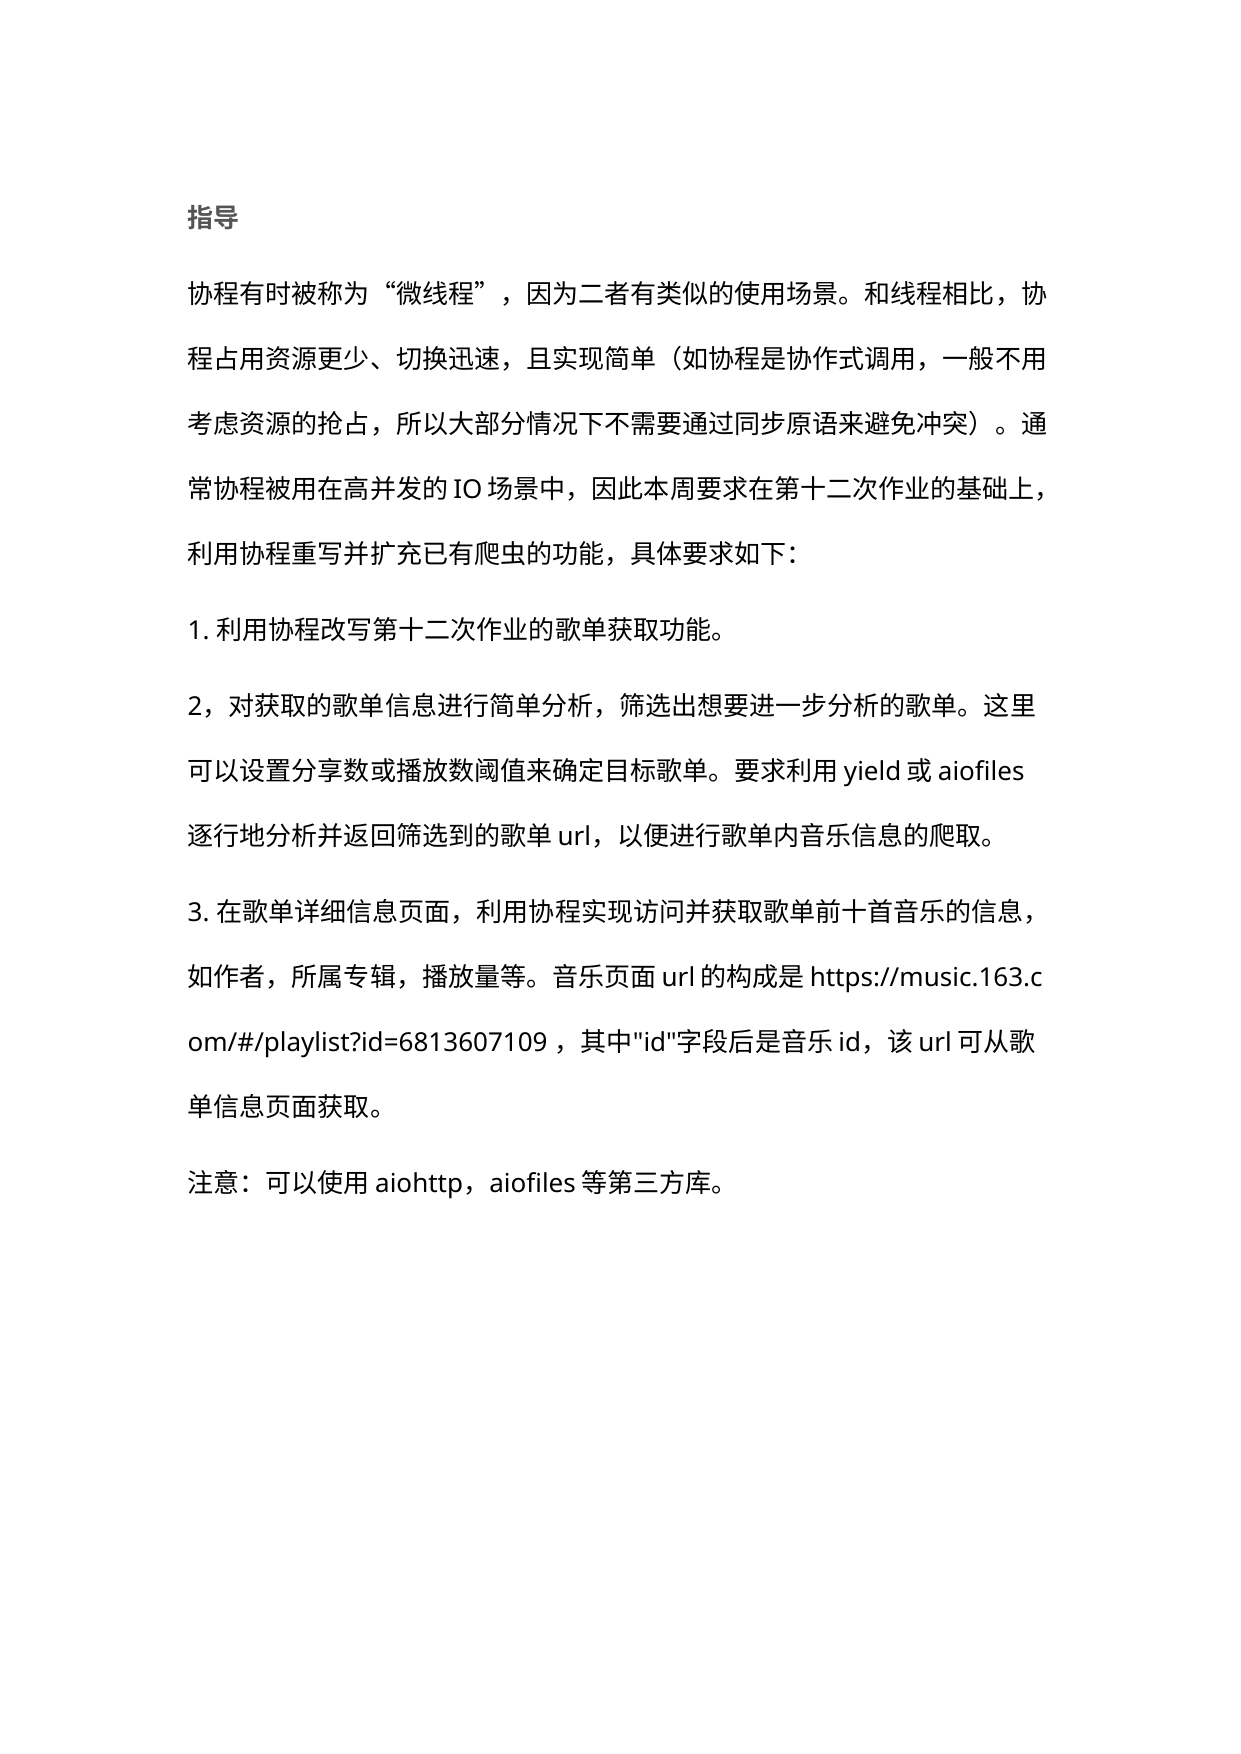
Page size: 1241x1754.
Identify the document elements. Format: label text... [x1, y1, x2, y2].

text 协程有时被称为“微线程”，因为二者有类似的使用场景。和线程相比，协程占用资源更少、切换迅速，且实现简单（如协程是协作式调用，一般不用考虑资源的抢占，所以大部分情况下不需要通过同步原语来避免冲突）。通常协程被用在高并发的IO场景中，因此本周要求在第十二次作业的基础上，利用协程重写并扩充已有爬虫的功能，具体要求如下： [187, 260, 1053, 585]
text 3. 在歌单详细信息页面，利用协程实现访问并获取歌单前十首音乐的信息，如作者，所属专辑，播放量等。音乐页面url的构成是https://music.163.com/#/playlist?id=6813607109 ，其中"id"字段后是音乐id，该url可从歌单信息页面获取。 [187, 878, 1053, 1138]
text 注意：可以使用aiohttp，aiofiles等第三方库。 [187, 1148, 1053, 1213]
subtitle 指导 [187, 184, 1053, 249]
text 1. 利用协程改写第十二次作业的歌单获取功能。 [187, 596, 1053, 661]
text 2，对获取的歌单信息进行简单分析，筛选出想要进一步分析的歌单。这里可以设置分享数或播放数阈值来确定目标歌单。要求利用yield或aiofiles逐行地分析并返回筛选到的歌单url，以便进行歌单内音乐信息的爬取。 [187, 672, 1053, 867]
